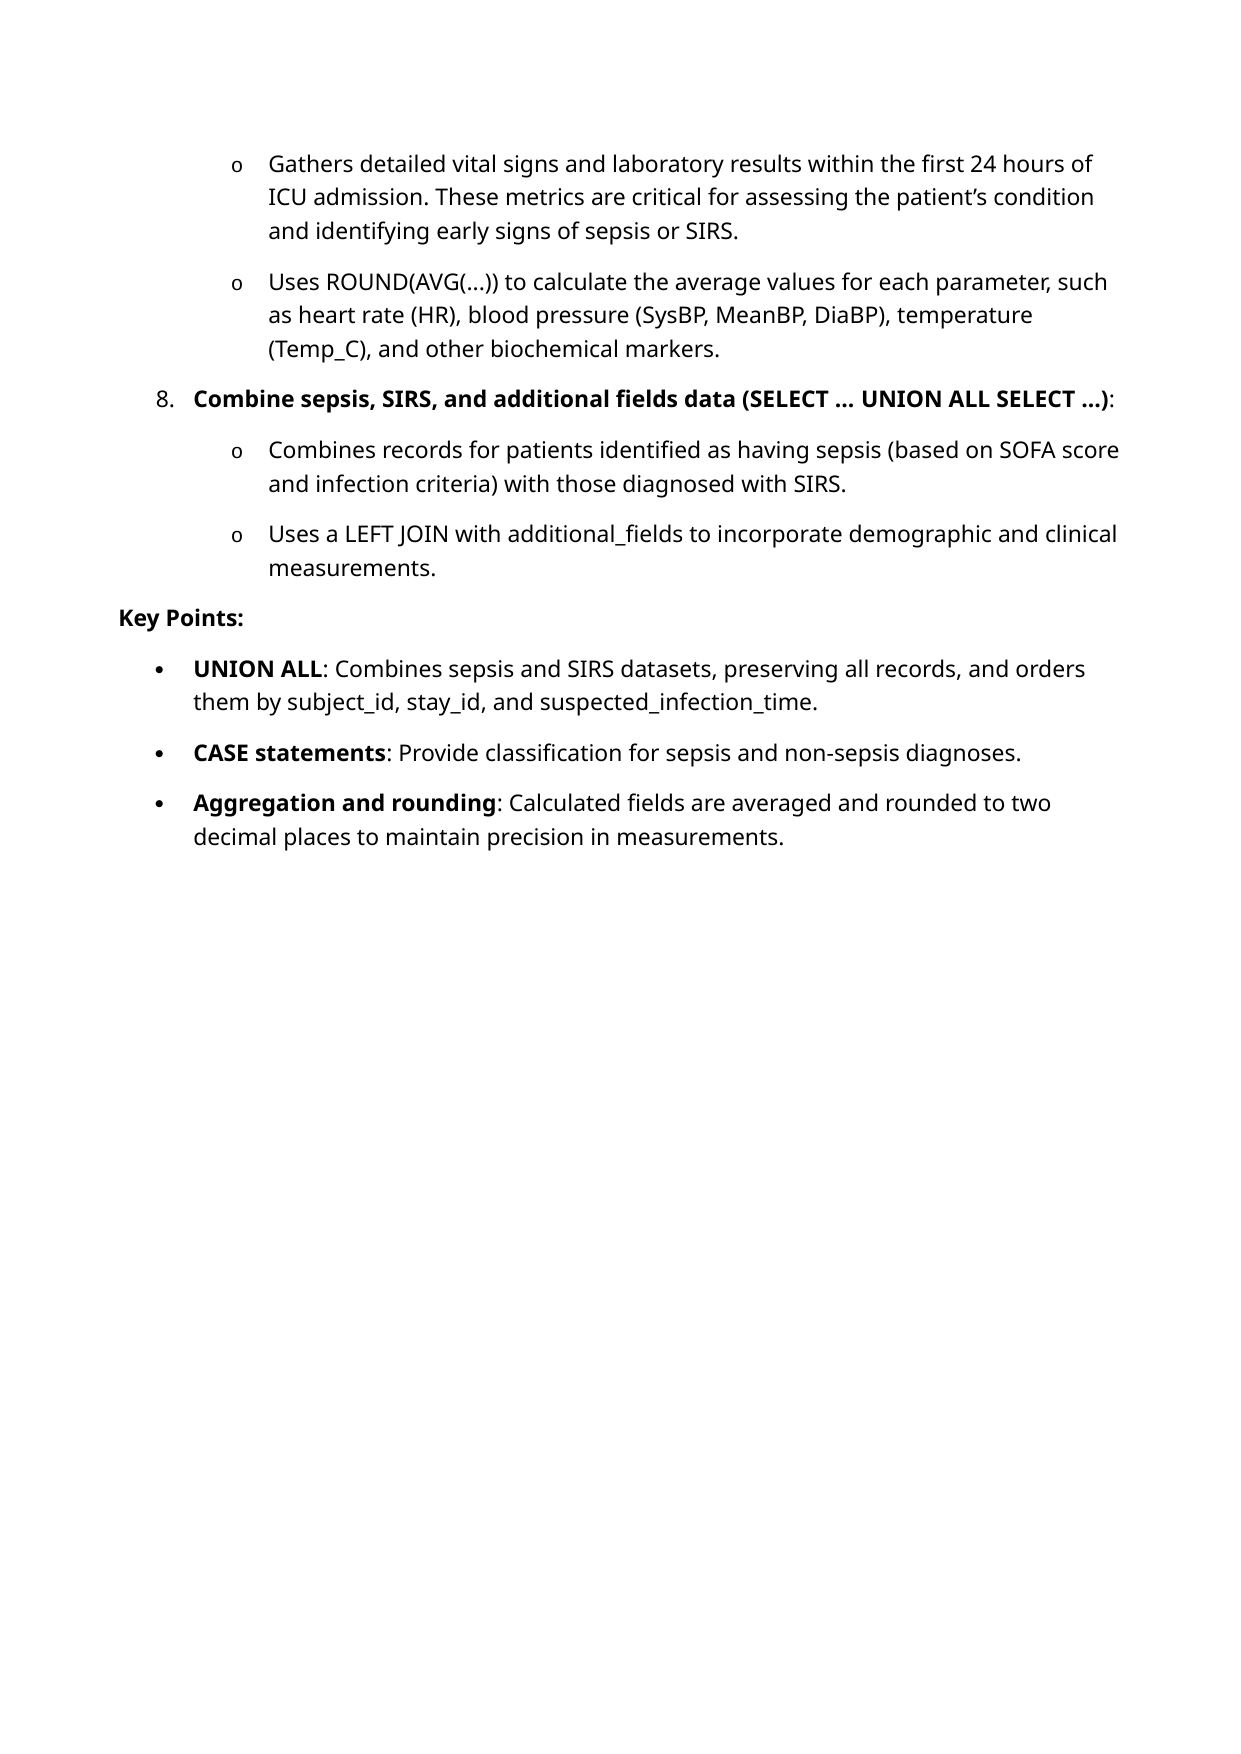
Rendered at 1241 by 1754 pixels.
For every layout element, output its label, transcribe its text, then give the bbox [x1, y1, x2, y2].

list UNION ALL: Combines sepsis and SIRS datasets, preserving all records, and orders them by subject_id, stay_id, and suspected_infection_time. [156, 653, 1122, 718]
list Uses a LEFT JOIN with additional_fields to incorporate demographic and clinical measurements. [231, 518, 1122, 583]
list Combines records for patients identified as having sepsis (based on SOFA score and infection criteria) with those diagnosed with SIRS. [231, 434, 1122, 499]
list Gathers detailed vital signs and laboratory results within the first 24 hours of ICU admission. These metrics are critical for assessing the patient’s condition and identifying early signs of sepsis or SIRS. [231, 148, 1122, 246]
list Aggregation and rounding: Calculated fields are averaged and rounded to two decimal places to maintain precision in measurements. [156, 787, 1122, 852]
list Uses ROUND(AVG(...)) to calculate the average values for each parameter, such as heart rate (HR), blood pressure (SysBP, MeanBP, DiaBP), temperature (Temp_C), and other biochemical markers. [231, 266, 1122, 364]
list CASE statements: Provide classification for sepsis and non-sepsis diagnoses. [156, 737, 1122, 768]
text Key Points: [118, 602, 1122, 633]
list Combine sepsis, SIRS, and additional fields data (SELECT ... UNION ALL SELECT ...): [156, 383, 1122, 415]
